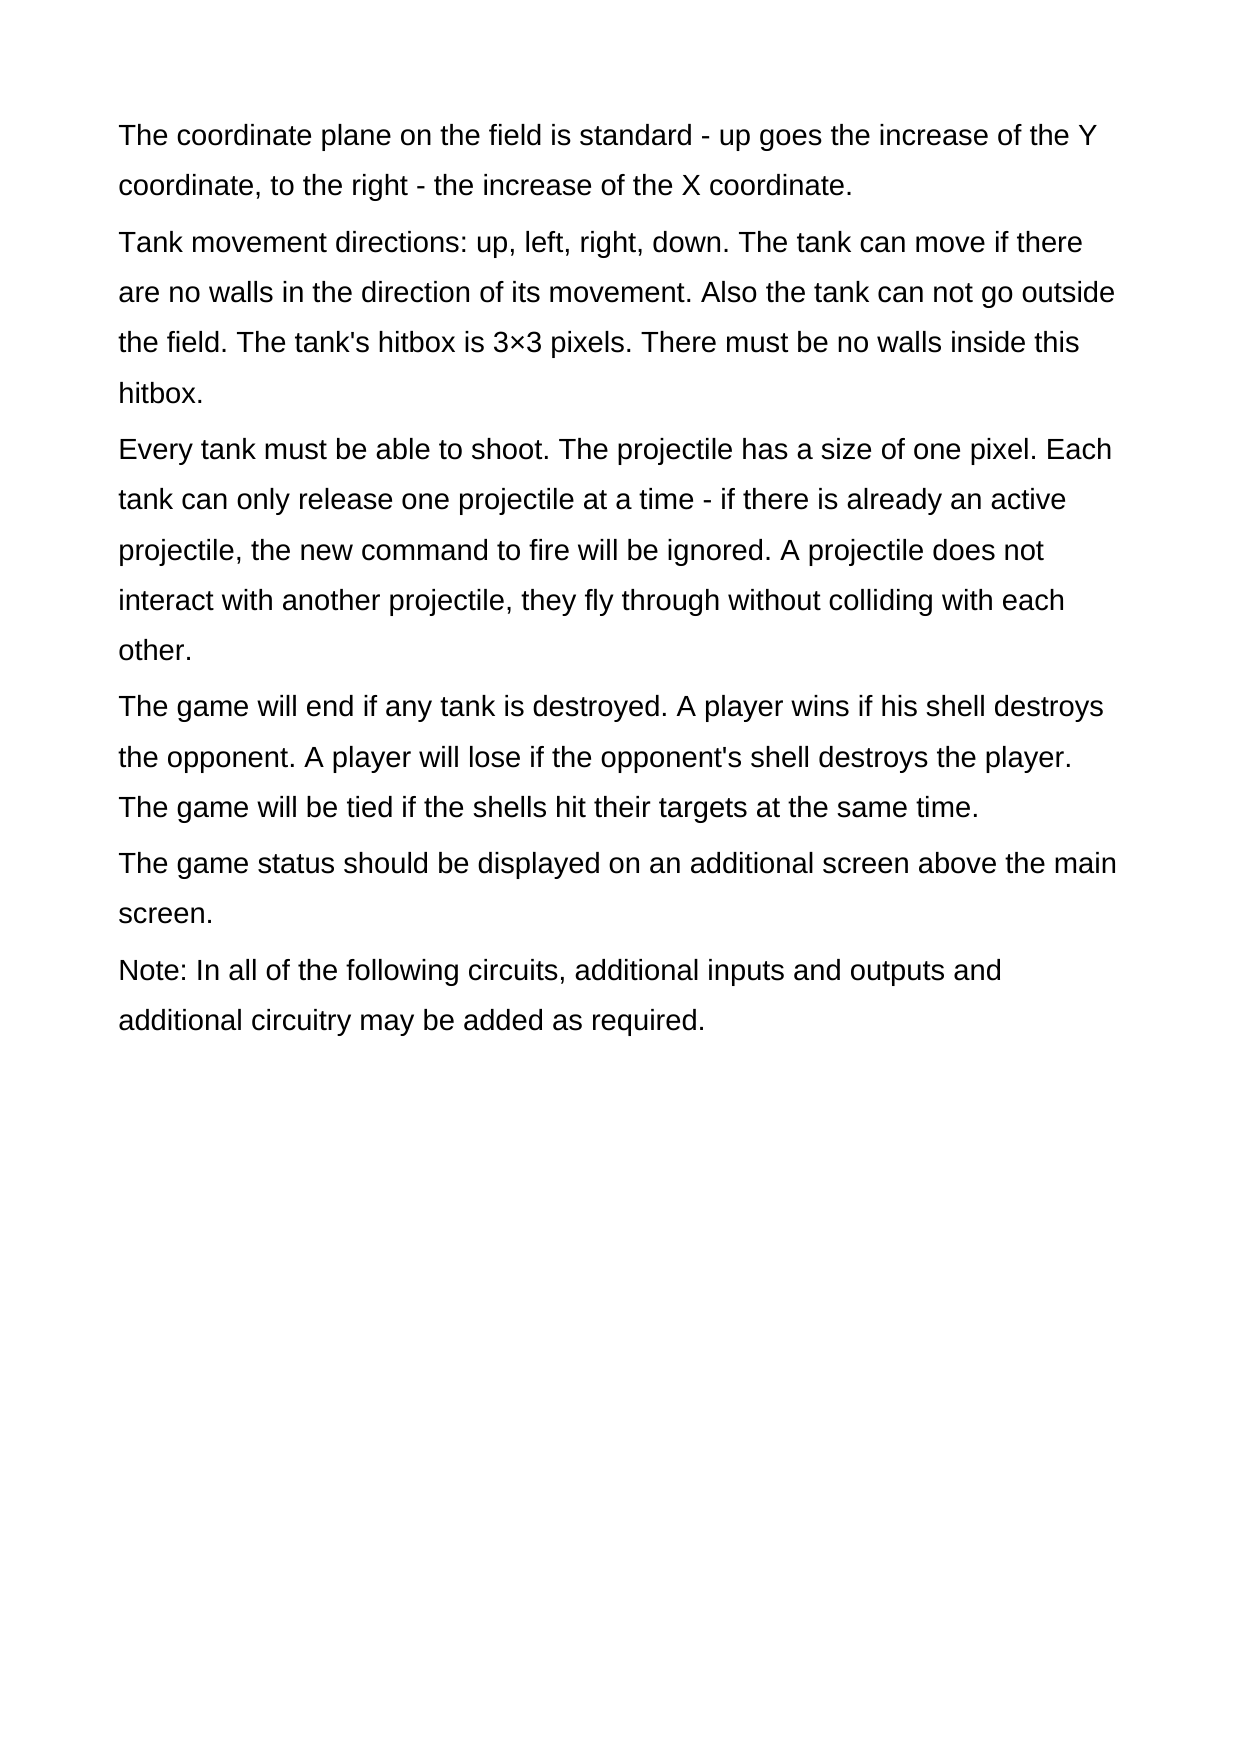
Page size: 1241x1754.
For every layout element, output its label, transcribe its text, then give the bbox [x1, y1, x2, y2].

text Tank movement directions: up, left, right, down. The tank can move if there are no walls in the direction of its movement. Also the tank can not go outside the field. The tank's hitbox is 3×3 pixels. There must be no walls inside this hitbox. [118, 225, 1122, 409]
text Note: In all of the following circuits, additional inputs and outputs and additional circuitry may be added as required. [118, 953, 1122, 1037]
text The game status should be displayed on an additional screen above the main screen. [118, 846, 1122, 930]
text Every tank must be able to shoot. The projectile has a size of one pixel. Each tank can only release one projectile at a time - if there is already an active projectile, the new command to fire will be ignored. A projectile does not interact with another projectile, they fly through without colliding with each other. [118, 432, 1122, 667]
text The coordinate plane on the field is standard - up goes the increase of the Y coordinate, to the right - the increase of the X coordinate. [118, 118, 1122, 202]
text The game will end if any tank is destroyed. A player wins if his shell destroys the opponent. A player will lose if the opponent's shell destroys the player. The game will be tied if the shells hit their targets at the same time. [118, 689, 1122, 823]
